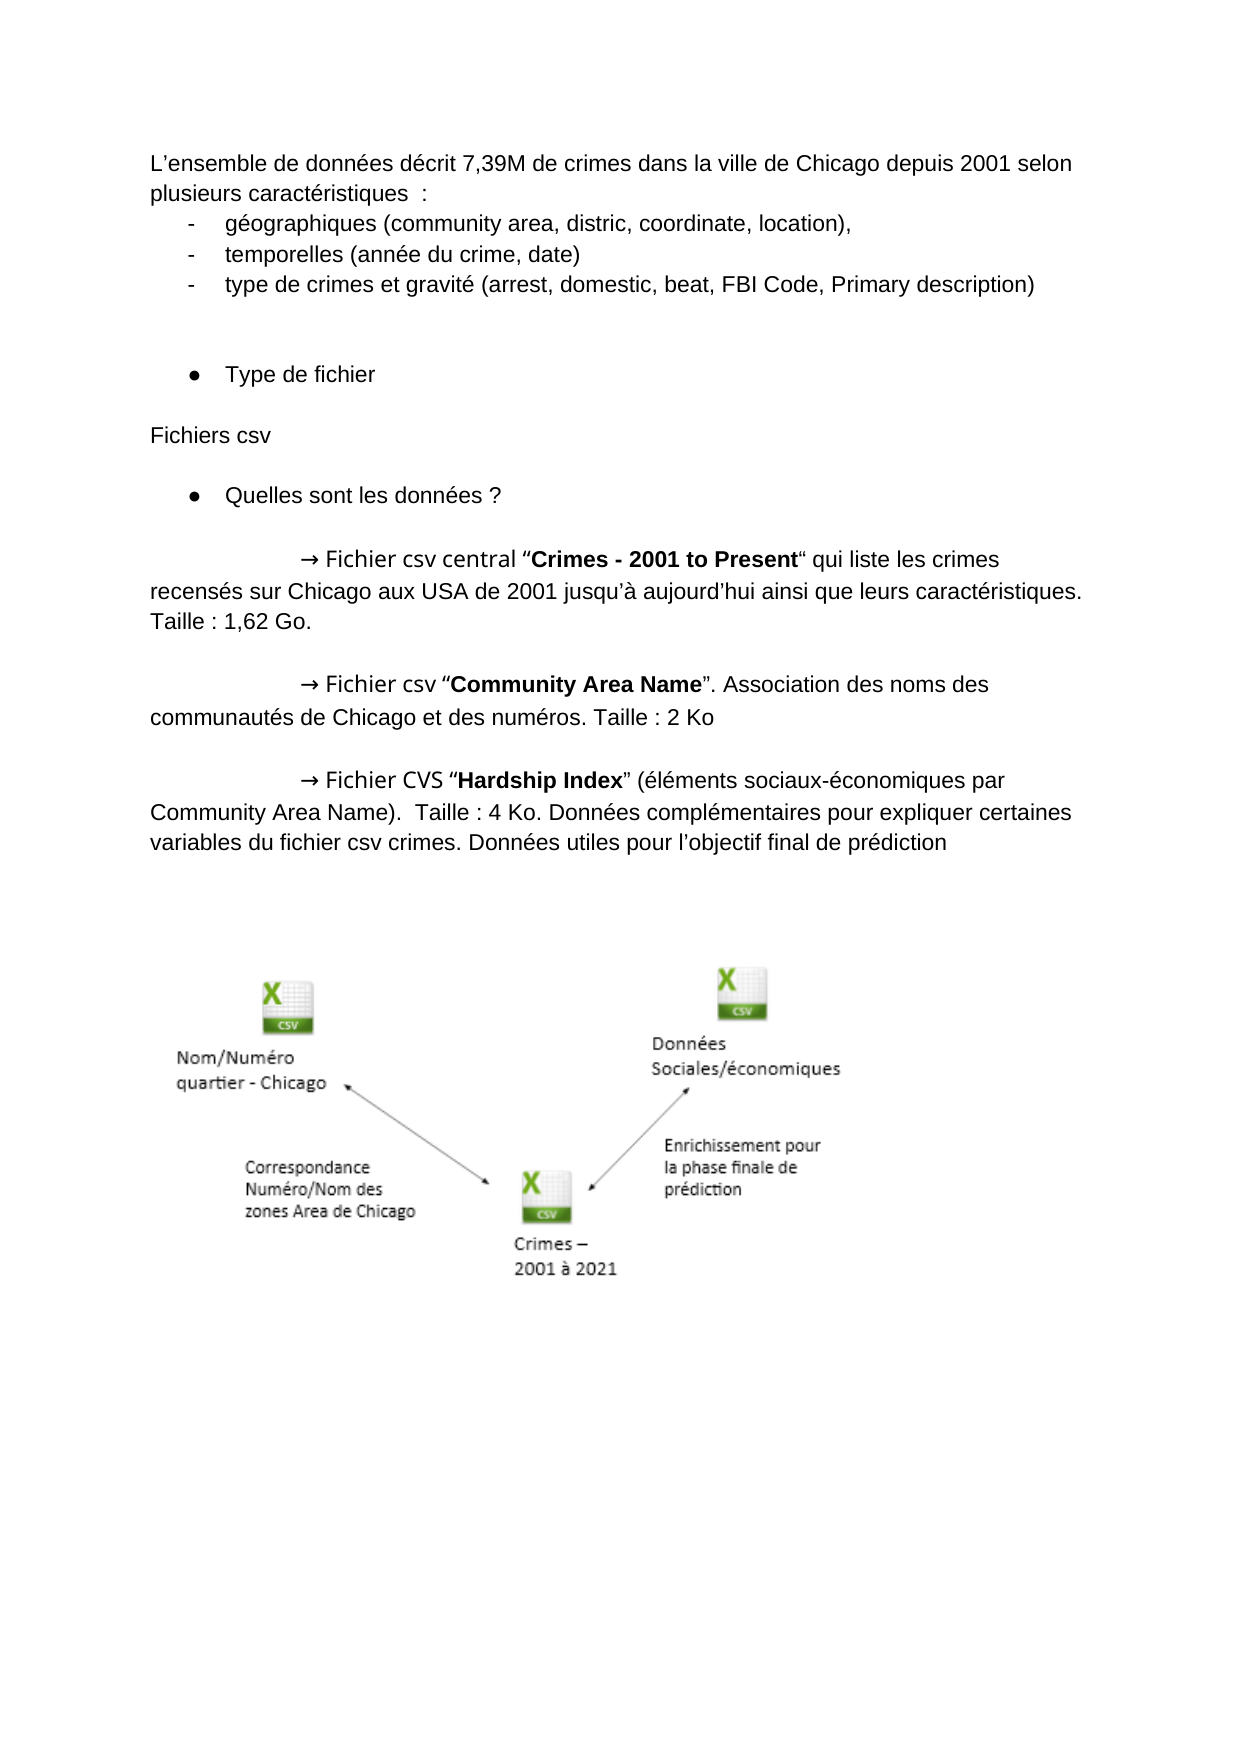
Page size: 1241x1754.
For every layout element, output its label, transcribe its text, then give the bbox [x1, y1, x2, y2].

text → Fichier csv “Community Area Name”. Association des noms des communautés de Chicago et des numéros. Taille : 2 Ko [150, 668, 1090, 730]
list type de crimes et gravité (arrest, domestic, beat, FBI Code, Primary description) [187, 271, 1090, 297]
text → Fichier csv central “Crimes - 2001 to Present“ qui liste les crimes recensés sur Chicago aux USA de 2001 jusqu’à aujourd’hui ainsi que leurs caractéristiques. Taille : 1,62 Go. [150, 543, 1090, 634]
picture [150, 950, 971, 1305]
text → Fichier CVS “Hardship Index” (éléments sociaux-économiques par Community Area Name). Taille : 4 Ko. Données complémentaires pour expliquer certaines variables du fichier csv crimes. Données utiles pour l’objectif final de prédiction [150, 764, 1090, 856]
text L’ensemble de données décrit 7,39M de crimes dans la ville de Chicago depuis 2001 selon plusieurs caractéristiques : [150, 150, 1090, 207]
list temporelles (année du crime, date) [187, 241, 1090, 267]
list Type de fichier [187, 361, 1090, 388]
list Quelles sont les données ? [187, 482, 1090, 509]
list géographiques (community area, distric, coordinate, location), [187, 210, 1090, 237]
text Fichiers csv [150, 422, 1090, 448]
